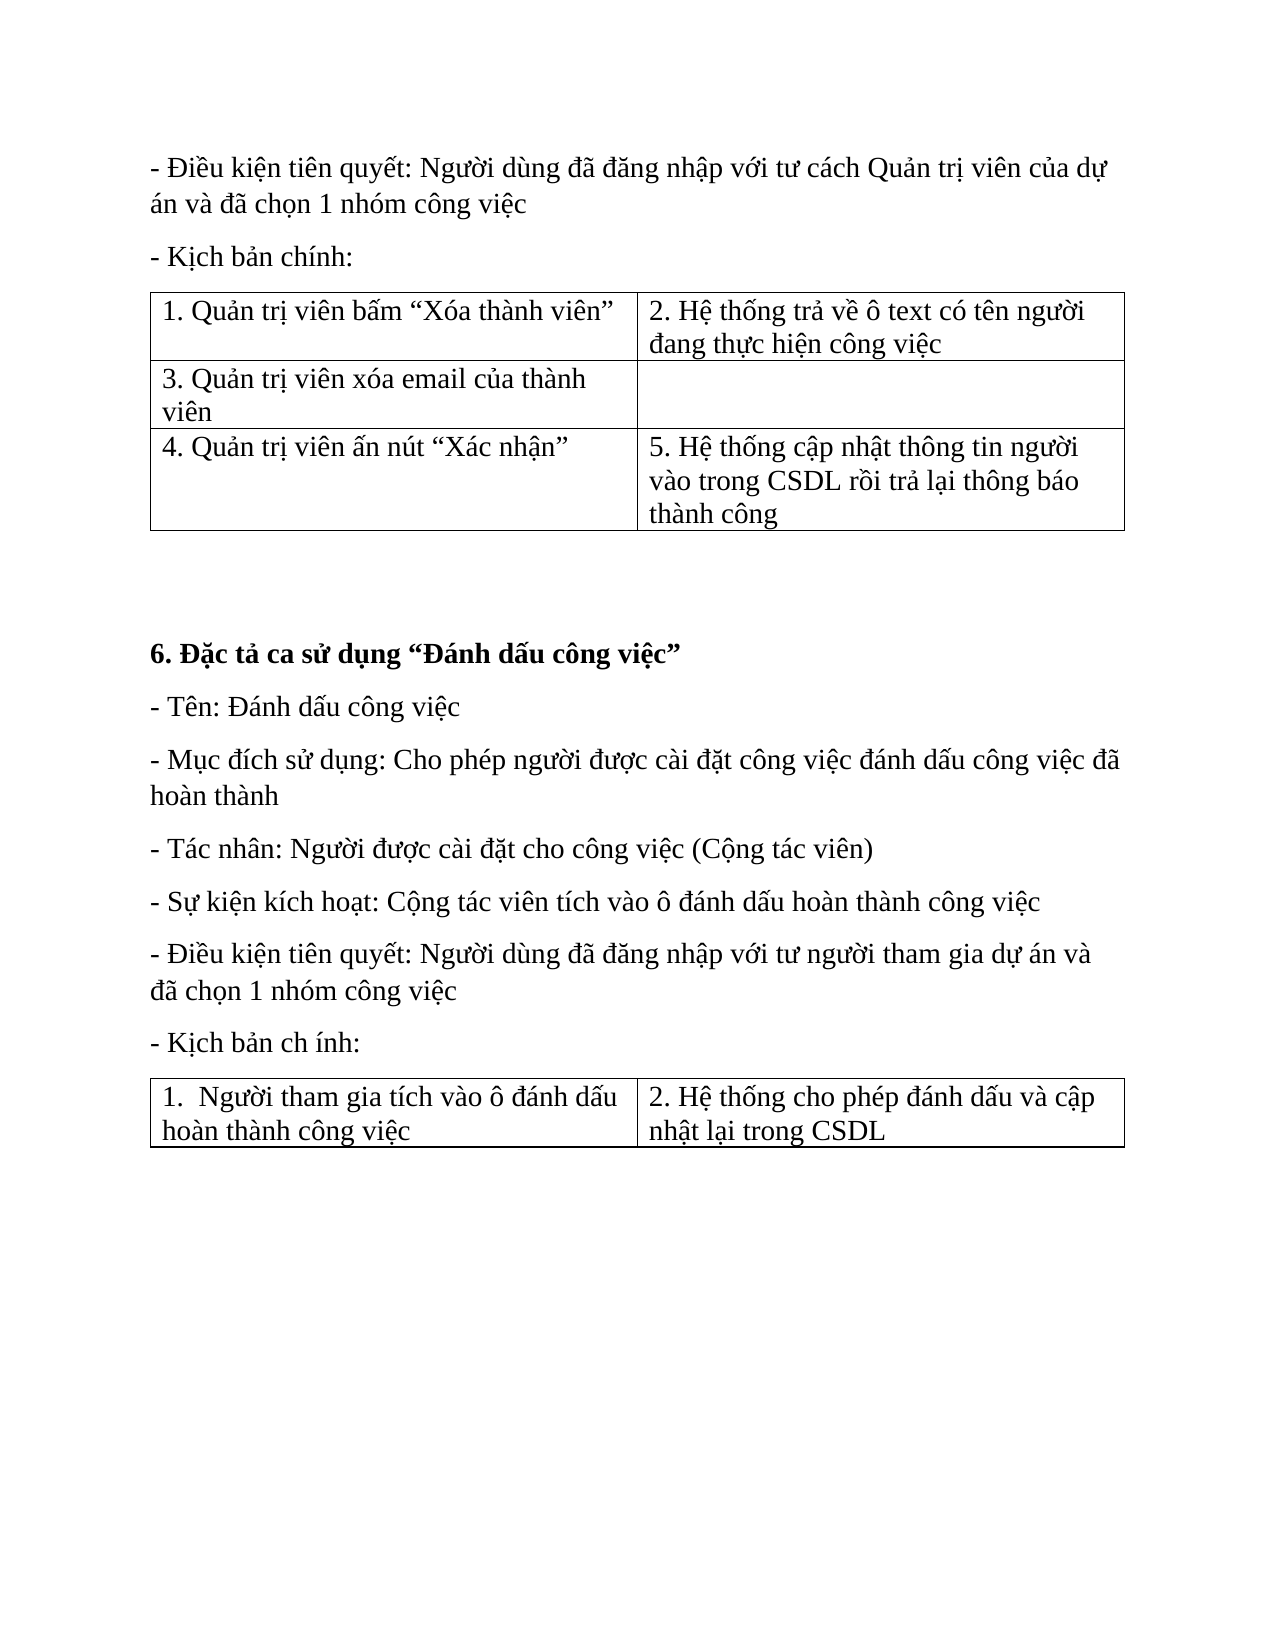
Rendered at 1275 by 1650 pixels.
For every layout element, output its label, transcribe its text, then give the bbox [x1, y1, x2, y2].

text - Điều kiện tiên quyết: Người dùng đã đăng nhập với tư người tham gia dự án và đã chọn 1 nhóm công việc [150, 937, 1125, 1006]
table_header 1. Quản trị viên bấm “Xóa thành viên” [151, 293, 637, 360]
text - Điều kiện tiên quyết: Người dùng đã đăng nhập với tư cách Quản trị viên của dự án và đã chọn 1 nhóm công việc [150, 150, 1125, 220]
table_header 1. Người tham gia tích vào ô đánh dấu hoàn thành công việc [151, 1079, 637, 1146]
text 6. Đặc tả ca sử dụng “Đánh dấu công việc” [150, 636, 1125, 670]
table_cell [638, 361, 1124, 428]
text - Kịch bản ch ính: [150, 1026, 1125, 1059]
text - Tác nhân: Người được cài đặt cho công việc (Cộng tác viên) [150, 831, 1125, 864]
table_header 2. Hệ thống trả về ô text có tên người đang thực hiện công việc [638, 293, 1124, 360]
text - Kịch bản chính: [150, 239, 1125, 272]
table_cell 5. Hệ thống cập nhật thông tin người vào trong CSDL rồi trả lại thông báo thành công [638, 429, 1124, 530]
table_header 2. Hệ thống cho phép đánh dấu và cập nhật lại trong CSDL [638, 1079, 1124, 1146]
table_cell 3. Quản trị viên xóa email của thành viên [151, 361, 637, 428]
text - Sự kiện kích hoạt: Cộng tác viên tích vào ô đánh dấu hoàn thành công việc [150, 884, 1125, 917]
text - Mục đích sử dụng: Cho phép người được cài đặt công việc đánh dấu công việc đã hoàn thành [150, 742, 1125, 812]
table_cell 4. Quản trị viên ấn nút “Xác nhận” [151, 429, 637, 530]
text - Tên: Đánh dấu công việc [150, 689, 1125, 723]
